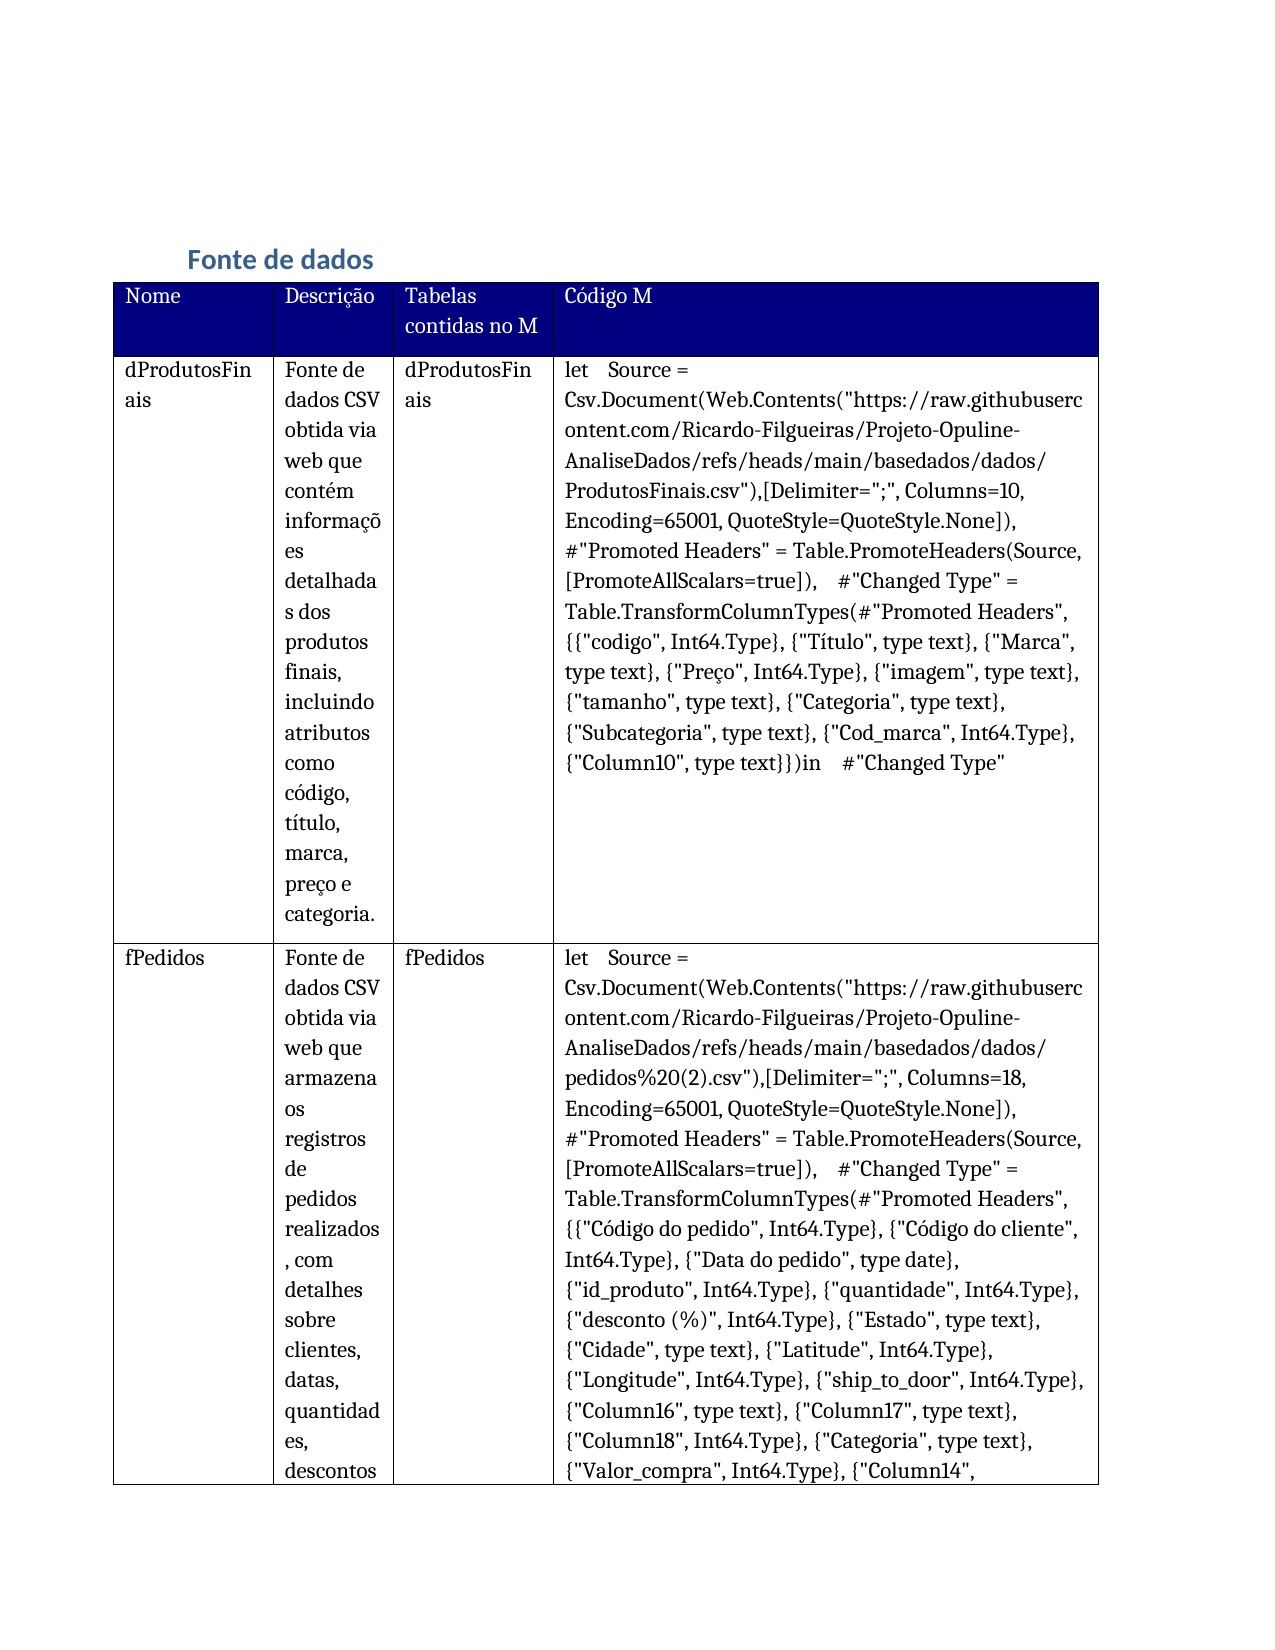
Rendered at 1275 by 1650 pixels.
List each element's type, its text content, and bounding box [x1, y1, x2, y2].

table_cell dProdutosFinais [394, 357, 553, 943]
table_cell let Source = Csv.Document(Web.Contents("https://raw.githubusercontent.com/Ricardo-Filgueiras/Projeto-Opuline-AnaliseDados/refs/heads/main/basedados/dados/ProdutosFinais.csv"),[Delimiter=";", Columns=10, Encoding=65001, QuoteStyle=QuoteStyle.None]), #"Promoted Headers" = Table.PromoteHeaders(Source, [PromoteAllScalars=true]), #"Changed Type" = Table.TransformColumnTypes(#"Promoted Headers",{{"codigo", Int64.Type}, {"Título", type text}, {"Marca", type text}, {"Preço", Int64.Type}, {"imagem", type text}, {"tamanho", type text}, {"Categoria", type text}, {"Subcategoria", type text}, {"Cod_marca", Int64.Type}, {"Column10", type text}})in #"Changed Type" [554, 357, 1098, 943]
table_cell fPedidos [394, 944, 553, 1484]
table_cell fPedidos [114, 944, 273, 1484]
table_header Nome [114, 283, 273, 356]
subtitle Fonte de dados [187, 241, 1087, 277]
table_header Descrição [274, 283, 393, 356]
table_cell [554, 944, 1098, 1484]
table_cell dProdutosFinais [114, 357, 273, 943]
table_header Código M [554, 283, 1098, 356]
table_header Tabelas contidas no M [394, 283, 553, 356]
table_cell Fonte de dados CSV obtida via web que contém informações detalhadas dos produtos finais, incluindo atributos como código, título, marca, preço e categoria. [274, 357, 393, 943]
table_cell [274, 944, 393, 1484]
